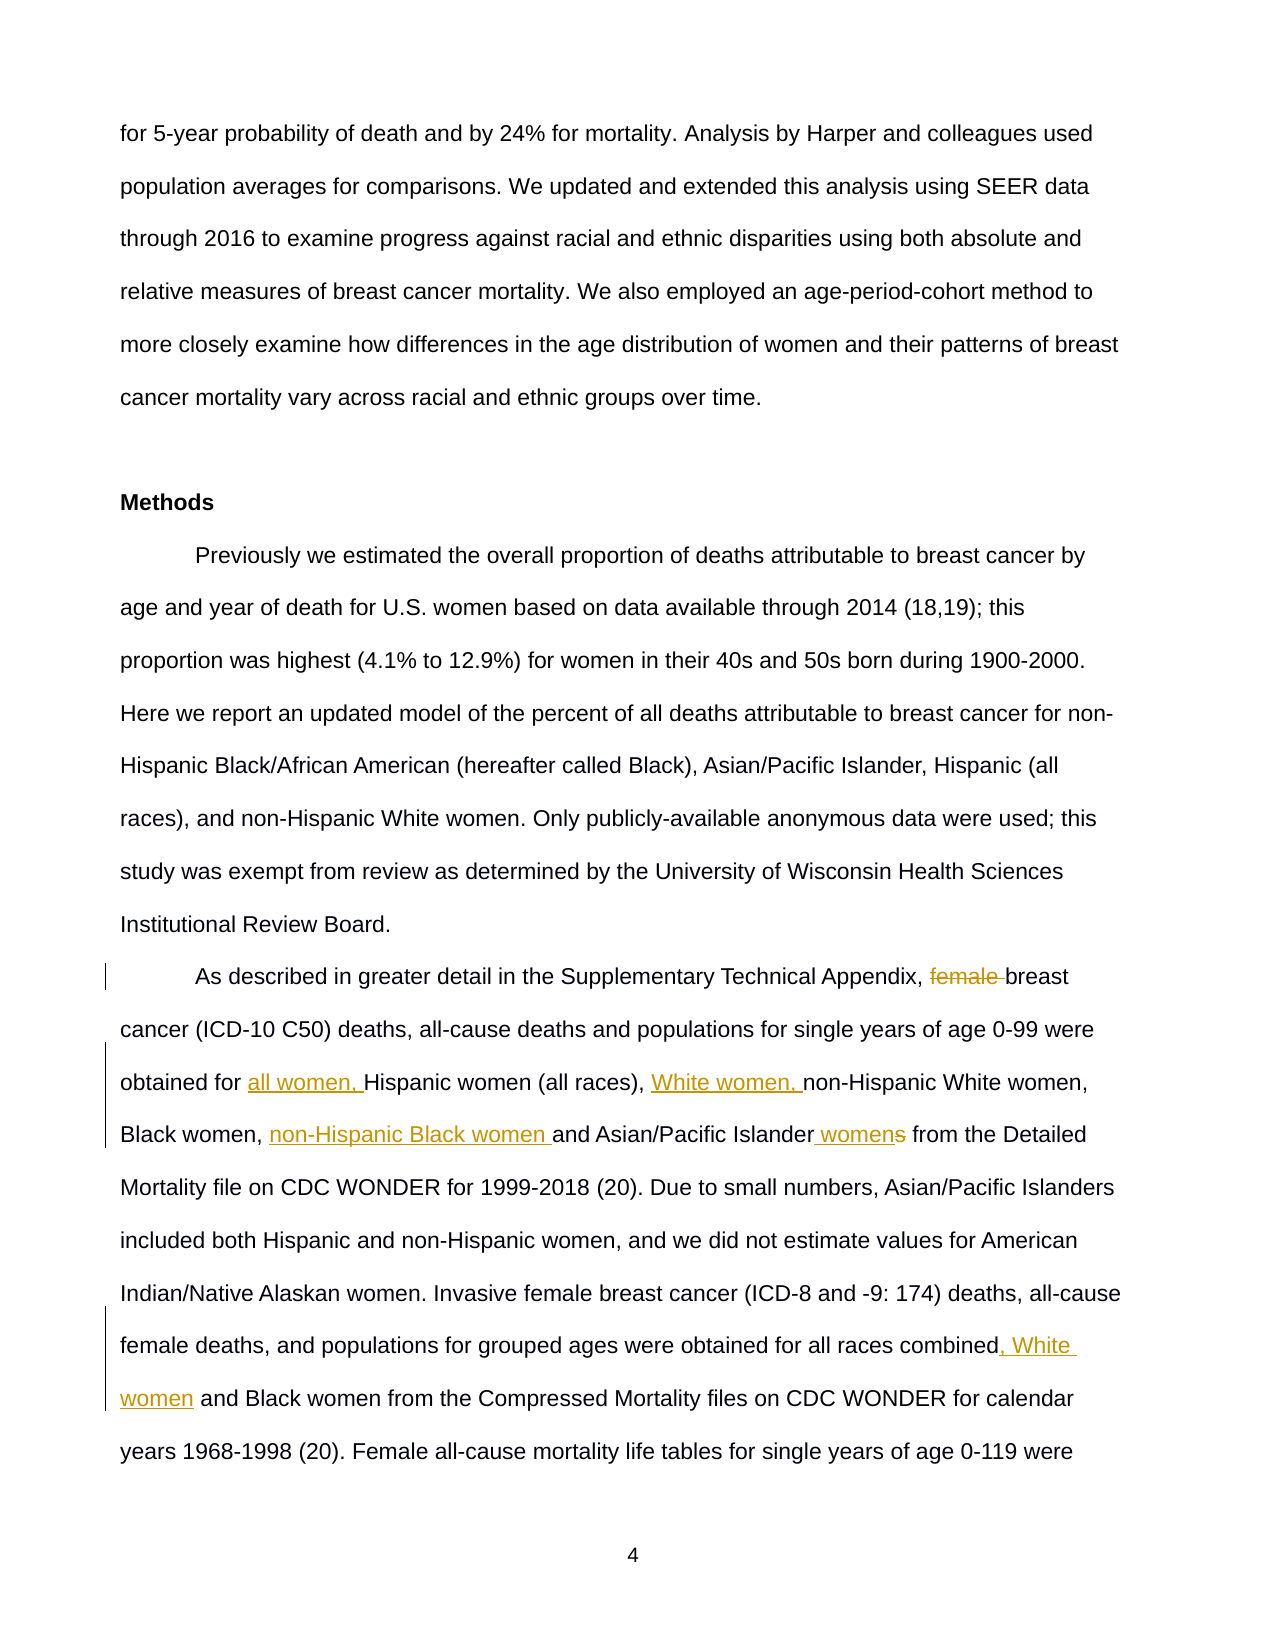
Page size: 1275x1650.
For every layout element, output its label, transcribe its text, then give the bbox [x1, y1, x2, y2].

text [120, 120, 1125, 410]
text Previously we estimated the overall proportion of deaths attributable to breast cancer by age and year of death for U.S. women based on data available through 2014 (18,19); this proportion was highest (4.1% to 12.9%) for women in their 40s and 50s born during 1900-2000. Here we report an updated model of the percent of all deaths attributable to breast cancer for non-Hispanic Black/African American (hereafter called Black), Asian/Pacific Islander, Hispanic (all races), and non-Hispanic White women. Only publicly-available anonymous data were used; this study was exempt from review as determined by the University of Wisconsin Health Sciences Institutional Review Board. [120, 542, 1125, 937]
text Methods [120, 489, 1125, 515]
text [120, 963, 1125, 1464]
